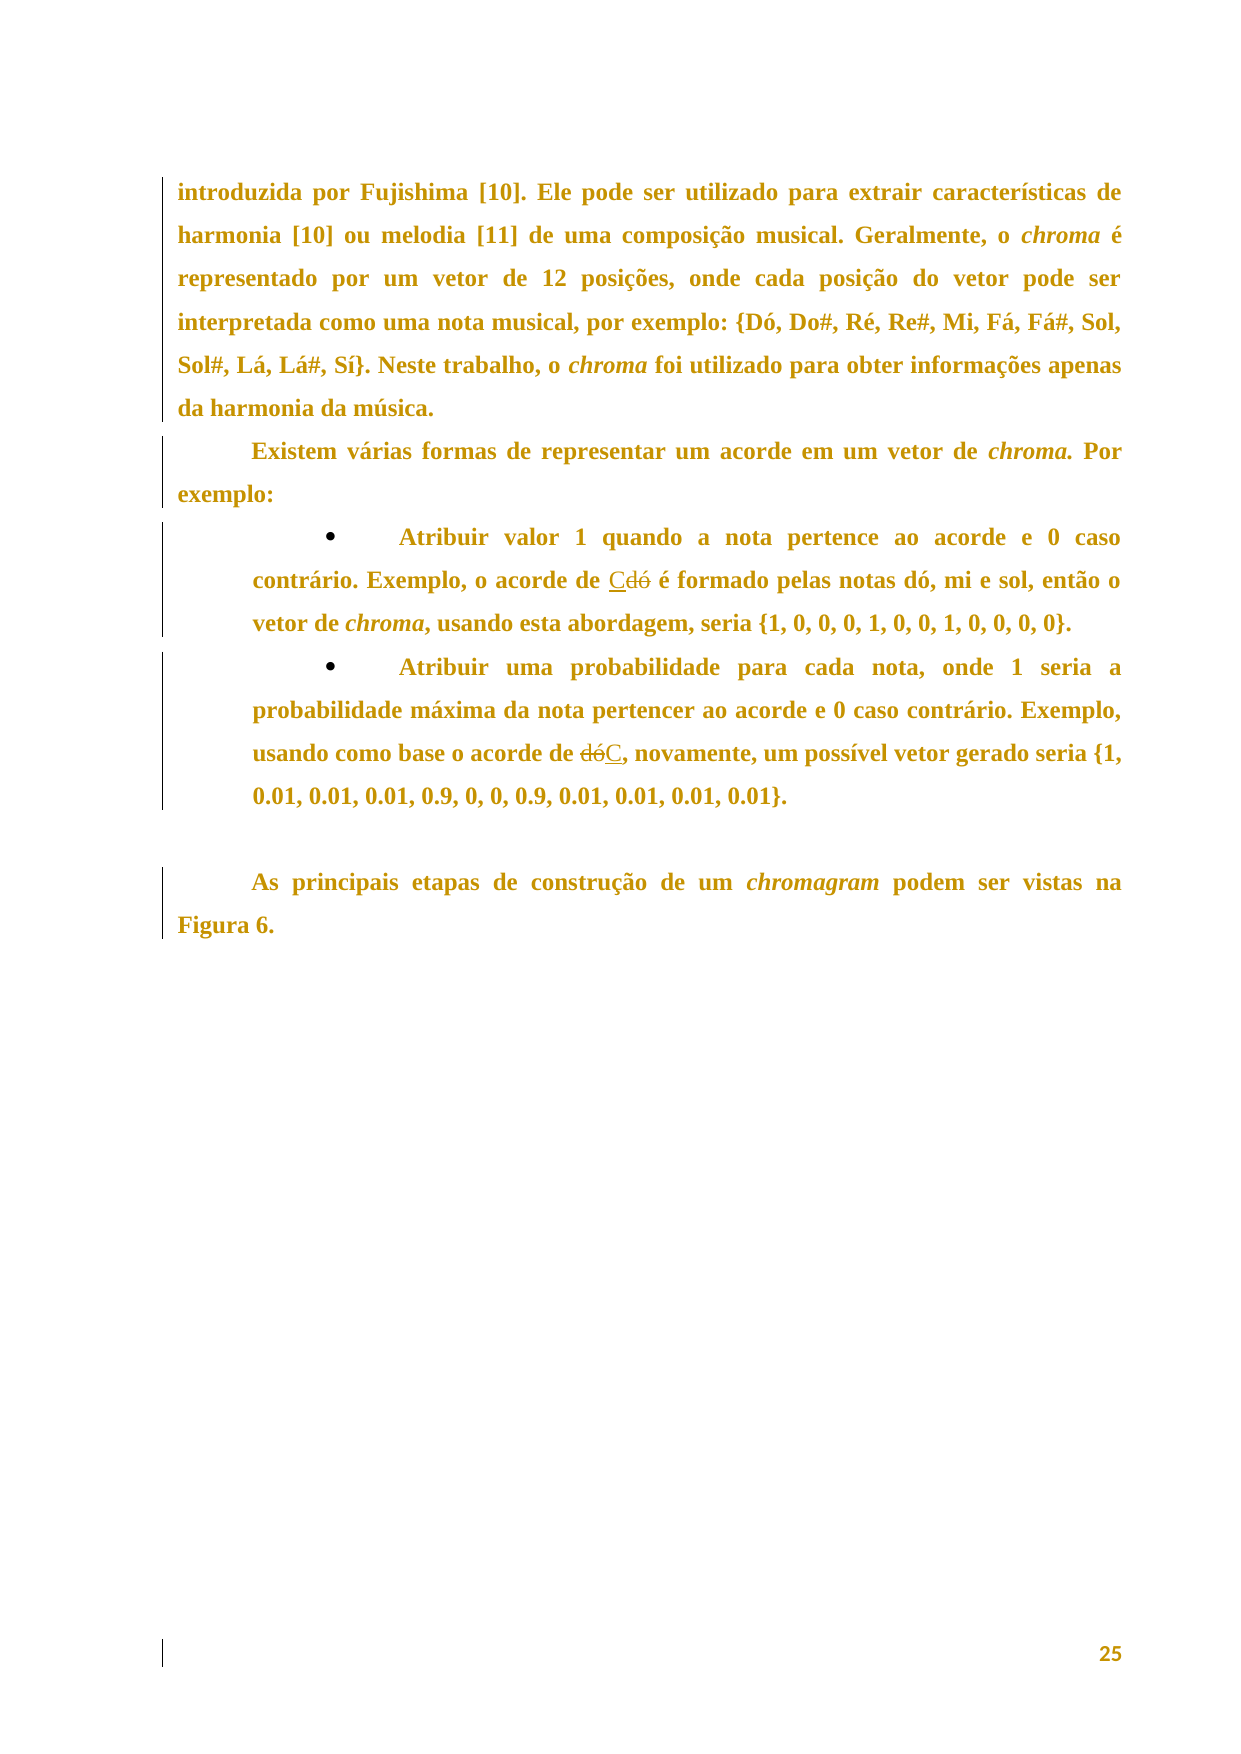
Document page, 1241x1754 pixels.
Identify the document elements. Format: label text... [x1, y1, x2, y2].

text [177, 177, 1122, 422]
list Atribuir uma probabilidade para cada nota, onde 1 seria a probabilidade máxima da nota pertencer ao acorde e 0 caso contrário. Exemplo, usando como base o acorde de , novamente, um possível vetor gerado seria {1, 0.01, 0.01, 0.01, 0.9, 0, 0, 0.9, 0.01, 0.01, 0.01, 0.01}. [252, 652, 1122, 810]
text Existem várias formas de representar um acorde em um vetor de chroma. Por exemplo: [177, 436, 1122, 508]
text As principais etapas de construção de um chromagram podem ser vistas na Figura 6. [177, 867, 1122, 939]
list Atribuir valor 1 quando a nota pertence ao acorde e 0 caso contrário. Exemplo, o acorde de é formado pelas notas dó, mi e sol, então o vetor de chroma, usando esta abordagem, seria {1, 0, 0, 0, 1, 0, 0, 1, 0, 0, 0, 0}. [252, 522, 1122, 637]
